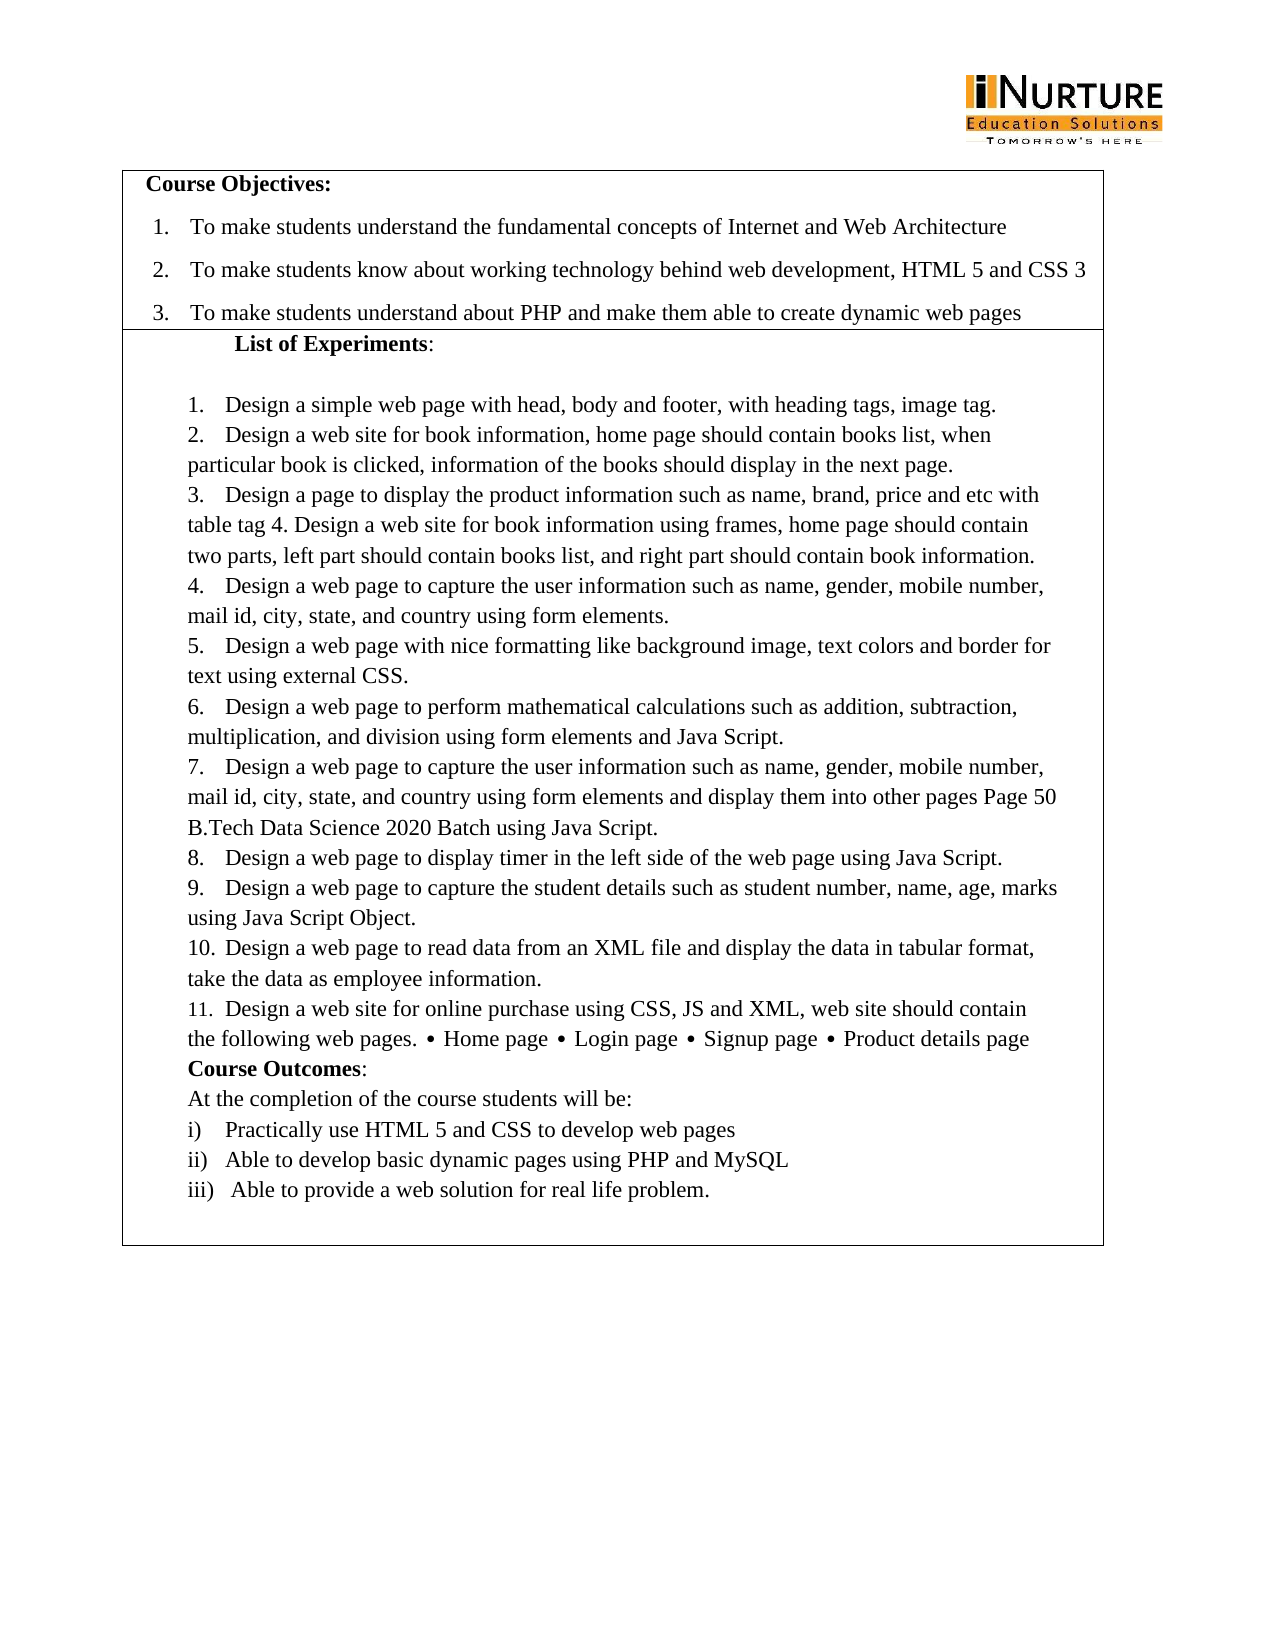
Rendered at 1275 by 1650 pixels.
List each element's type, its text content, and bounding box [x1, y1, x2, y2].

table_cell List of Experiments: Design a simple web page with head, body and footer, with heading tags, image tag. Design a web site for book information, home page should contain books list, when particular book is clicked, information of the books should display in the next page. Design a page to display the product information such as name, brand, price and etc with table tag 4. Design a web site for book information using frames, home page should contain two parts, left part should contain books list, and right part should contain book information. Design a web page to capture the user information such as name, gender, mobile number, mail id, city, state, and country using form elements. Design a web page with nice formatting like background image, text colors and border for text using external CSS. Design a web page to perform mathematical calculations such as addition, subtraction, multiplication, and division using form elements and Java Script. Design a web page to capture the user information such as name, gender, mobile number, mail id, city, state, and country using form elements and display them into other pages Page 50 B.Tech Data Science 2020 Batch using Java Script. Design a web page to display timer in the left side of the web page using Java Script. Design a web page to capture the student details such as student number, name, age, marks using Java Script Object. Design a web page to read data from an XML file and display the data in tabular format, take the data as employee information. Design a web site for online purchase using CSS, JS and XML, web site should contain the following web pages. ∙ Home page ∙ Login page ∙ Signup page ∙ Product details page Course Outcomes: At the completion of the course students will be: Practically use HTML 5 and CSS to develop web pages Able to develop basic dynamic pages using PHP and MySQL Able to provide a web solution for real life problem. [123, 330, 1103, 1245]
picture [966, 75, 1163, 144]
table_cell Course Objectives: To make students understand the fundamental concepts of Internet and Web Architecture To make students know about working technology behind web development, HTML 5 and CSS 3 To make students understand about PHP and make them able to create dynamic web pages [123, 171, 1103, 329]
